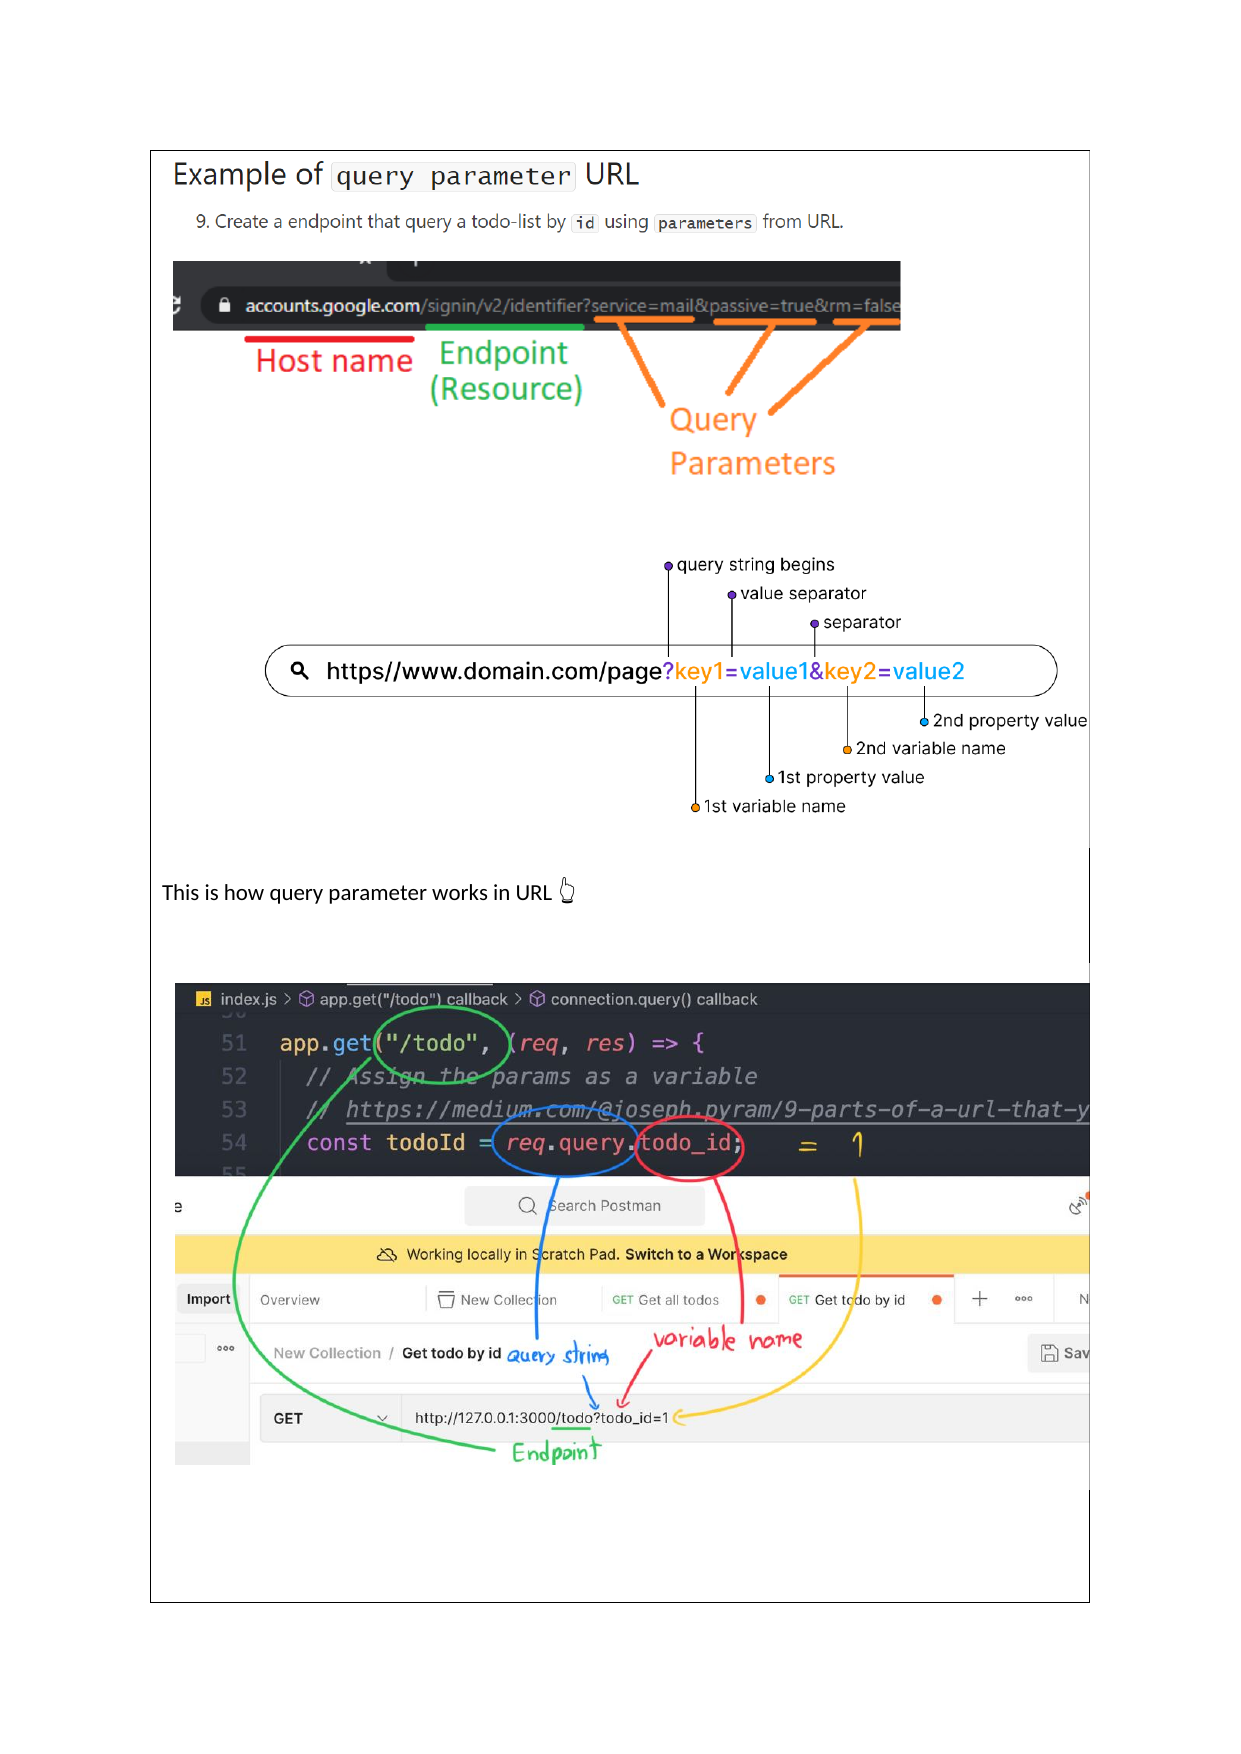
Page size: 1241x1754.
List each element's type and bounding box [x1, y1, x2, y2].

picture [161, 963, 1090, 1490]
picture [161, 151, 1090, 848]
table_cell [151, 151, 1089, 1602]
